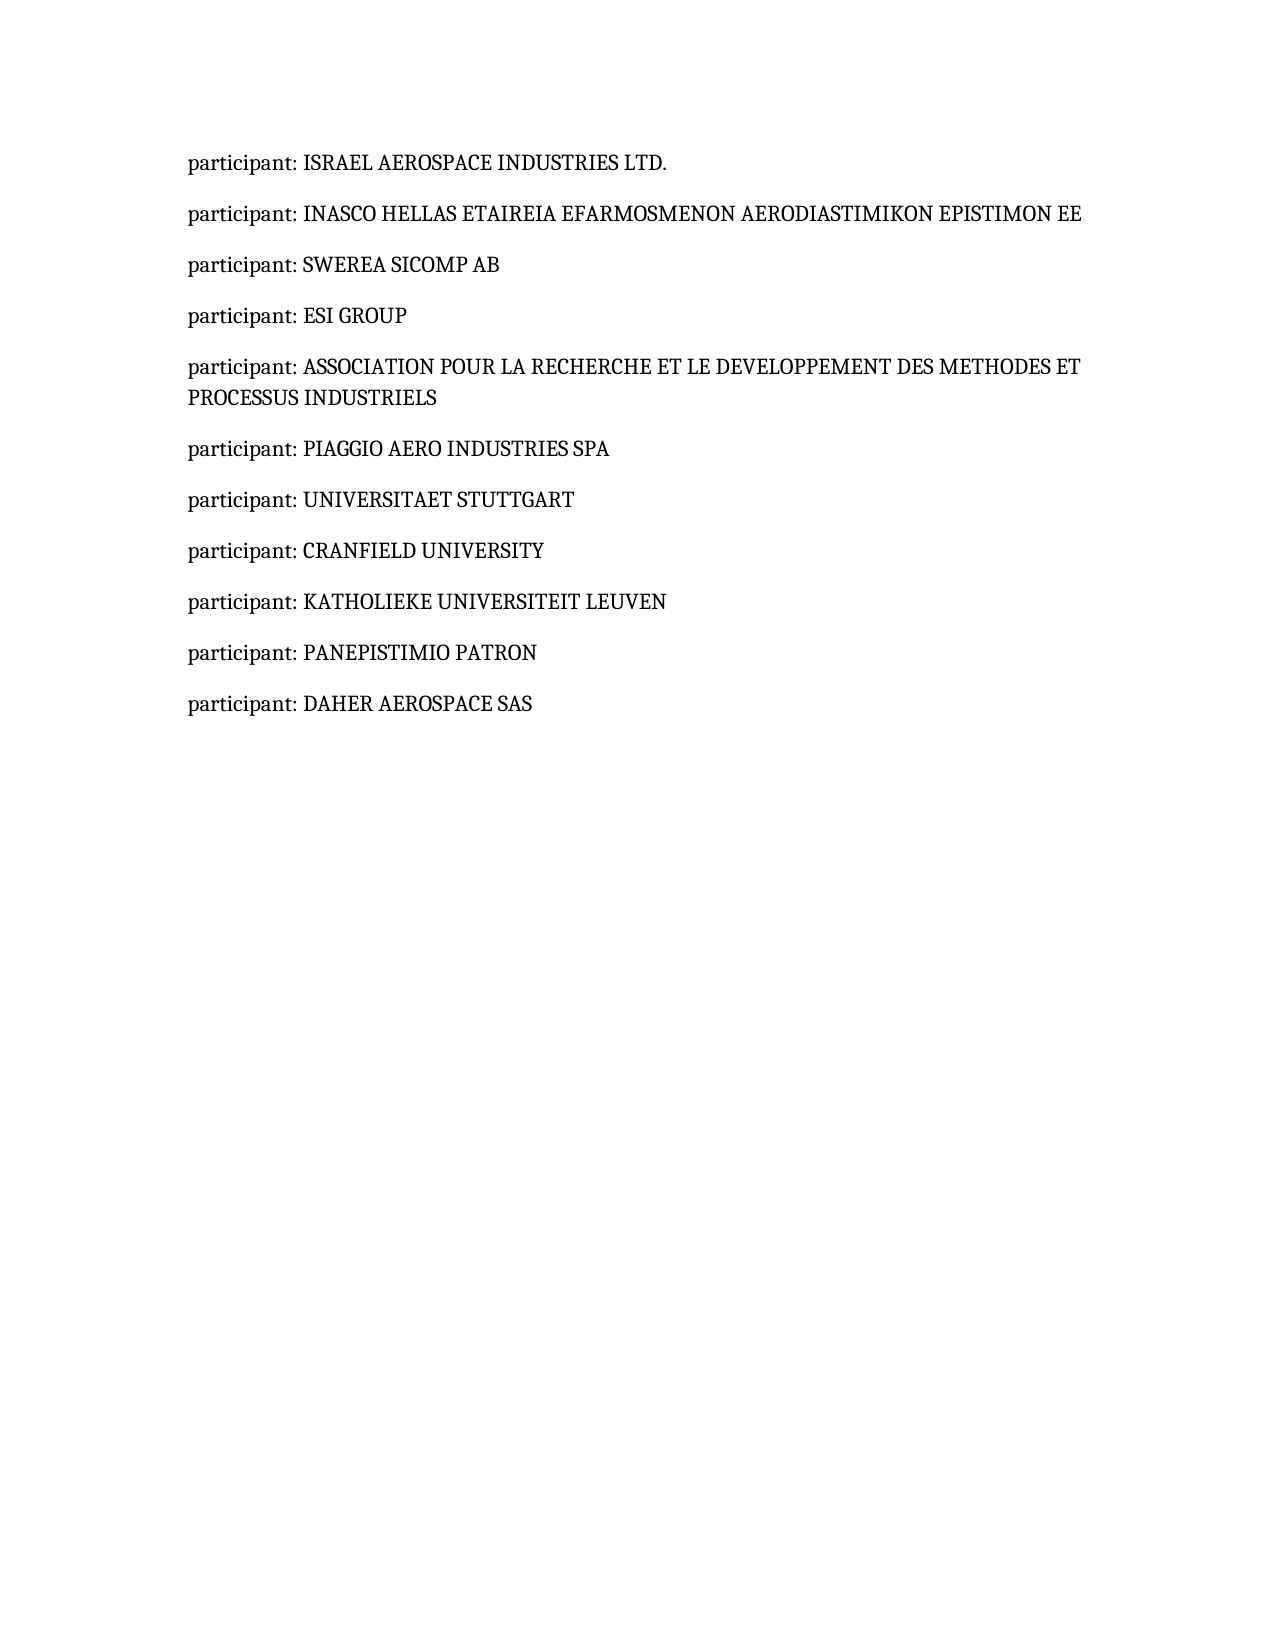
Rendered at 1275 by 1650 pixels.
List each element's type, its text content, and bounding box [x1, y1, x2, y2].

text participant: ESI GROUP [187, 303, 1087, 329]
text participant: PIAGGIO AERO INDUSTRIES SPA [187, 435, 1087, 462]
text participant: INASCO HELLAS ETAIREIA EFARMOSMENON AERODIASTIMIKON EPISTIMON EE [187, 201, 1087, 227]
text participant: CRANFIELD UNIVERSITY [187, 537, 1087, 564]
text participant: DAHER AEROSPACE SAS [187, 691, 1087, 717]
text participant: SWEREA SICOMP AB [187, 252, 1087, 278]
text participant: KATHOLIEKE UNIVERSITEIT LEUVEN [187, 588, 1087, 615]
text participant: ISRAEL AEROSPACE INDUSTRIES LTD. [187, 150, 1087, 176]
text participant: PANEPISTIMIO PATRON [187, 639, 1087, 666]
text participant: UNIVERSITAET STUTTGART [187, 486, 1087, 513]
text participant: ASSOCIATION POUR LA RECHERCHE ET LE DEVELOPPEMENT DES METHODES ET PROCESSUS INDUSTRIELS [187, 354, 1087, 411]
